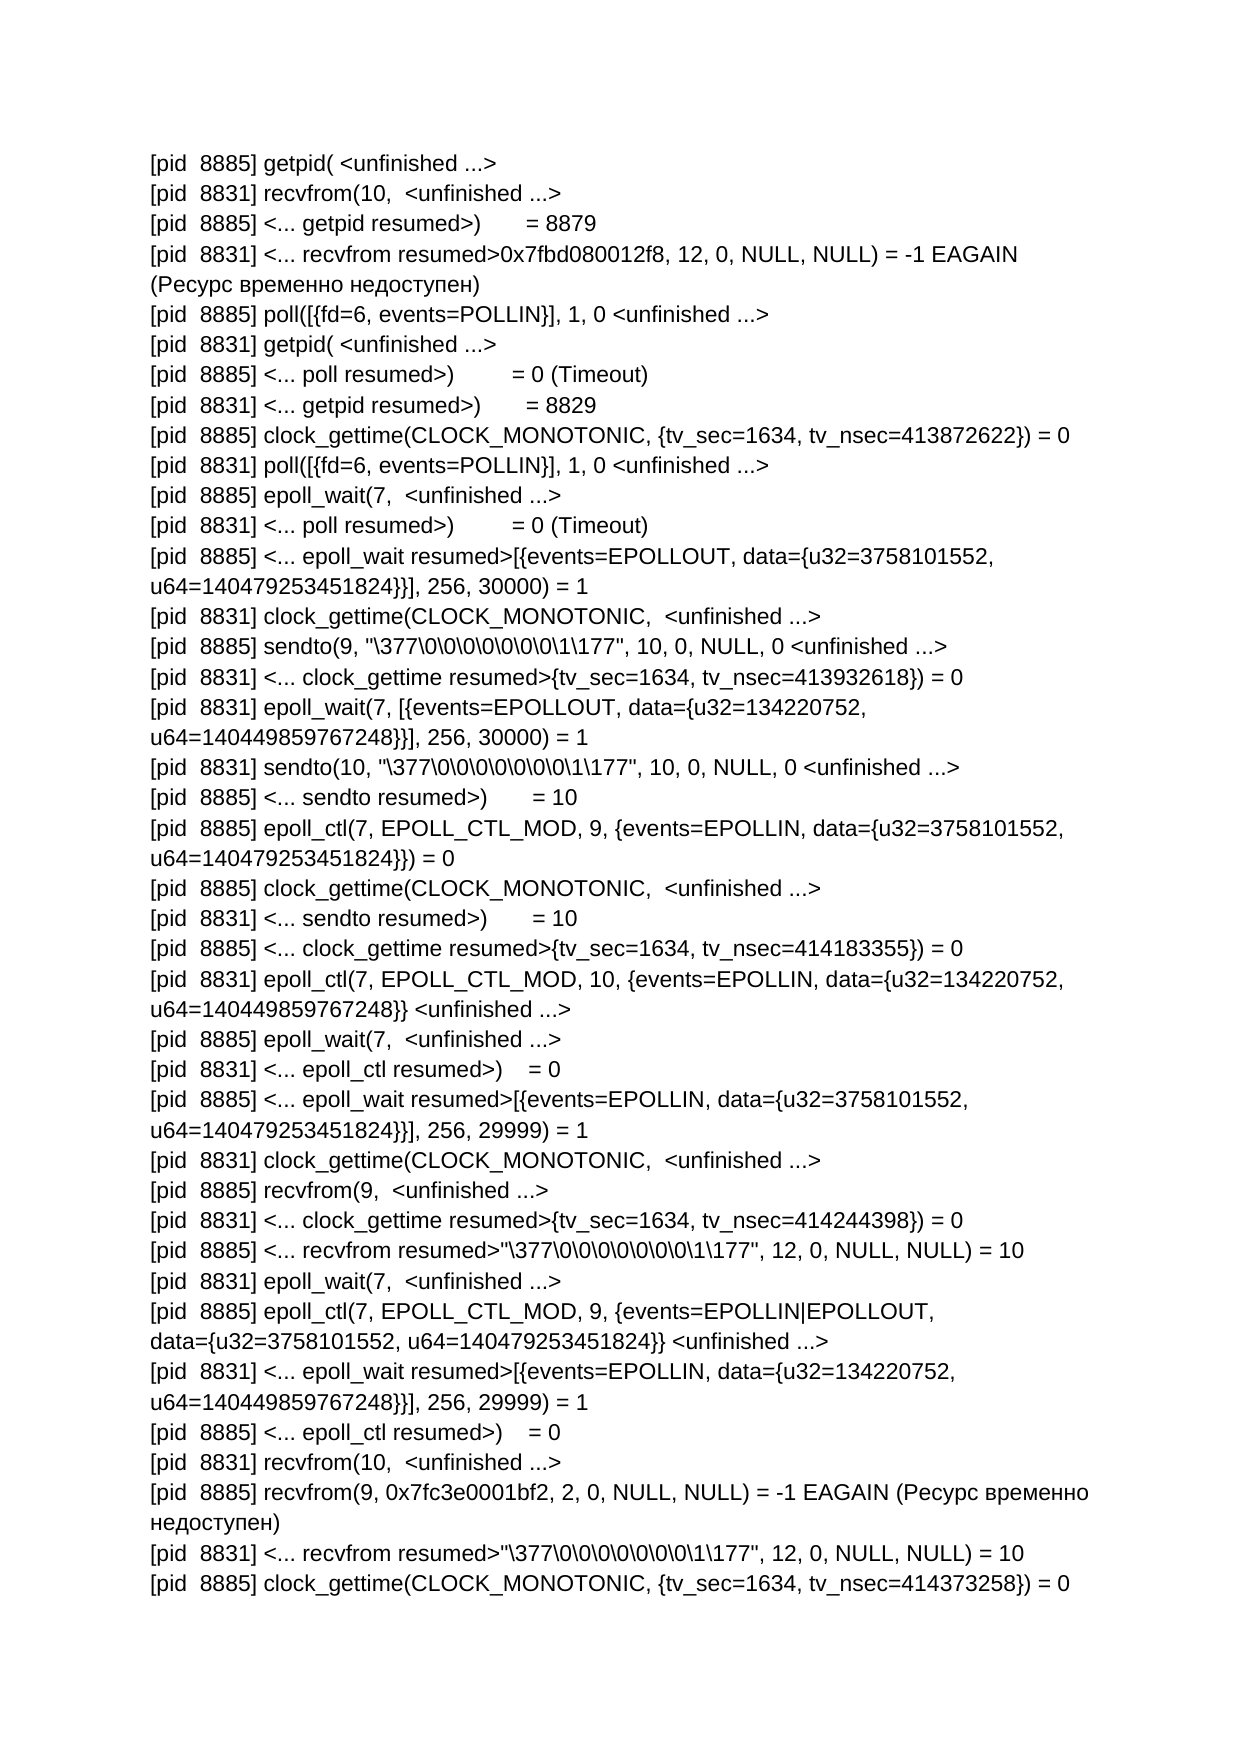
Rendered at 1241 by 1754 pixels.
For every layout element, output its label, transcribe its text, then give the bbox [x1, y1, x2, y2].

text [pid 8885] <... getpid resumed>) = 8879 [150, 210, 1090, 237]
text [pid 8831] clock_gettime(CLOCK_MONOTONIC, <unfinished ...> [150, 1147, 1090, 1173]
text [pid 8831] recvfrom(10, <unfinished ...> [150, 1449, 1090, 1475]
text [pid 8831] <... clock_gettime resumed>{tv_sec=1634, tv_nsec=413932618}) = 0 [150, 663, 1090, 690]
text [pid 8831] sendto(10, "\377\0\0\0\0\0\0\0\1\177", 10, 0, NULL, 0 <unfinished ...> [150, 754, 1090, 781]
text [pid 8831] clock_gettime(CLOCK_MONOTONIC, <unfinished ...> [150, 603, 1090, 629]
text [pid 8831] recvfrom(10, <unfinished ...> [150, 180, 1090, 207]
text [pid 8885] <... epoll_wait resumed>[{events=EPOLLIN, data={u32=3758101552, u64=140479253451824}}], 256, 29999) = 1 [150, 1086, 1090, 1143]
text [pid 8885] <... sendto resumed>) = 10 [150, 784, 1090, 811]
text [pid 8885] <... poll resumed>) = 0 (Timeout) [150, 361, 1090, 388]
text [pid 8831] <... sendto resumed>) = 10 [150, 905, 1090, 932]
text [pid 8885] recvfrom(9, <unfinished ...> [150, 1177, 1090, 1203]
text [pid 8831] <... epoll_wait resumed>[{events=EPOLLIN, data={u32=134220752, u64=140449859767248}}], 256, 29999) = 1 [150, 1358, 1090, 1415]
text [pid 8885] poll([{fd=6, events=POLLIN}], 1, 0 <unfinished ...> [150, 301, 1090, 327]
text [pid 8885] epoll_ctl(7, EPOLL_CTL_MOD, 9, {events=EPOLLIN|EPOLLOUT, data={u32=3758101552, u64=140479253451824}} <unfinished ...> [150, 1298, 1090, 1354]
text [pid 8831] <... epoll_ctl resumed>) = 0 [150, 1056, 1090, 1083]
text [pid 8885] <... recvfrom resumed>"\377\0\0\0\0\0\0\0\1\177", 12, 0, NULL, NULL) = 10 [150, 1237, 1090, 1264]
text [pid 8885] epoll_ctl(7, EPOLL_CTL_MOD, 9, {events=EPOLLIN, data={u32=3758101552, u64=140479253451824}}) = 0 [150, 814, 1090, 871]
text [pid 8885] getpid( <unfinished ...> [150, 150, 1090, 176]
text [pid 8831] epoll_wait(7, [{events=EPOLLOUT, data={u32=134220752, u64=140449859767248}}], 256, 30000) = 1 [150, 694, 1090, 750]
text [pid 8831] <... getpid resumed>) = 8829 [150, 392, 1090, 418]
text [pid 8831] <... recvfrom resumed>"\377\0\0\0\0\0\0\0\1\177", 12, 0, NULL, NULL) = 10 [150, 1539, 1090, 1566]
text [pid 8885] clock_gettime(CLOCK_MONOTONIC, {tv_sec=1634, tv_nsec=414373258}) = 0 [150, 1570, 1090, 1596]
text [pid 8885] epoll_wait(7, <unfinished ...> [150, 482, 1090, 509]
text [pid 8885] sendto(9, "\377\0\0\0\0\0\0\0\1\177", 10, 0, NULL, 0 <unfinished ...> [150, 633, 1090, 660]
text [pid 8885] recvfrom(9, 0x7fc3e0001bf2, 2, 0, NULL, NULL) = -1 EAGAIN (Ресурс временно недоступен) [150, 1479, 1090, 1536]
text [pid 8831] <... recvfrom resumed>0x7fbd080012f8, 12, 0, NULL, NULL) = -1 EAGAIN (Ресурс временно недоступен) [150, 241, 1090, 297]
text [pid 8831] epoll_ctl(7, EPOLL_CTL_MOD, 10, {events=EPOLLIN, data={u32=134220752, u64=140449859767248}} <unfinished ...> [150, 966, 1090, 1022]
text [pid 8885] <... clock_gettime resumed>{tv_sec=1634, tv_nsec=414183355}) = 0 [150, 935, 1090, 962]
text [pid 8831] epoll_wait(7, <unfinished ...> [150, 1268, 1090, 1294]
text [pid 8831] <... poll resumed>) = 0 (Timeout) [150, 512, 1090, 539]
text [pid 8885] <... epoll_ctl resumed>) = 0 [150, 1419, 1090, 1445]
text [pid 8885] clock_gettime(CLOCK_MONOTONIC, {tv_sec=1634, tv_nsec=413872622}) = 0 [150, 422, 1090, 448]
text [pid 8831] poll([{fd=6, events=POLLIN}], 1, 0 <unfinished ...> [150, 452, 1090, 478]
text [pid 8885] clock_gettime(CLOCK_MONOTONIC, <unfinished ...> [150, 875, 1090, 901]
text [pid 8885] <... epoll_wait resumed>[{events=EPOLLOUT, data={u32=3758101552, u64=140479253451824}}], 256, 30000) = 1 [150, 543, 1090, 599]
text [pid 8885] epoll_wait(7, <unfinished ...> [150, 1026, 1090, 1052]
text [pid 8831] <... clock_gettime resumed>{tv_sec=1634, tv_nsec=414244398}) = 0 [150, 1207, 1090, 1234]
text [pid 8831] getpid( <unfinished ...> [150, 331, 1090, 358]
